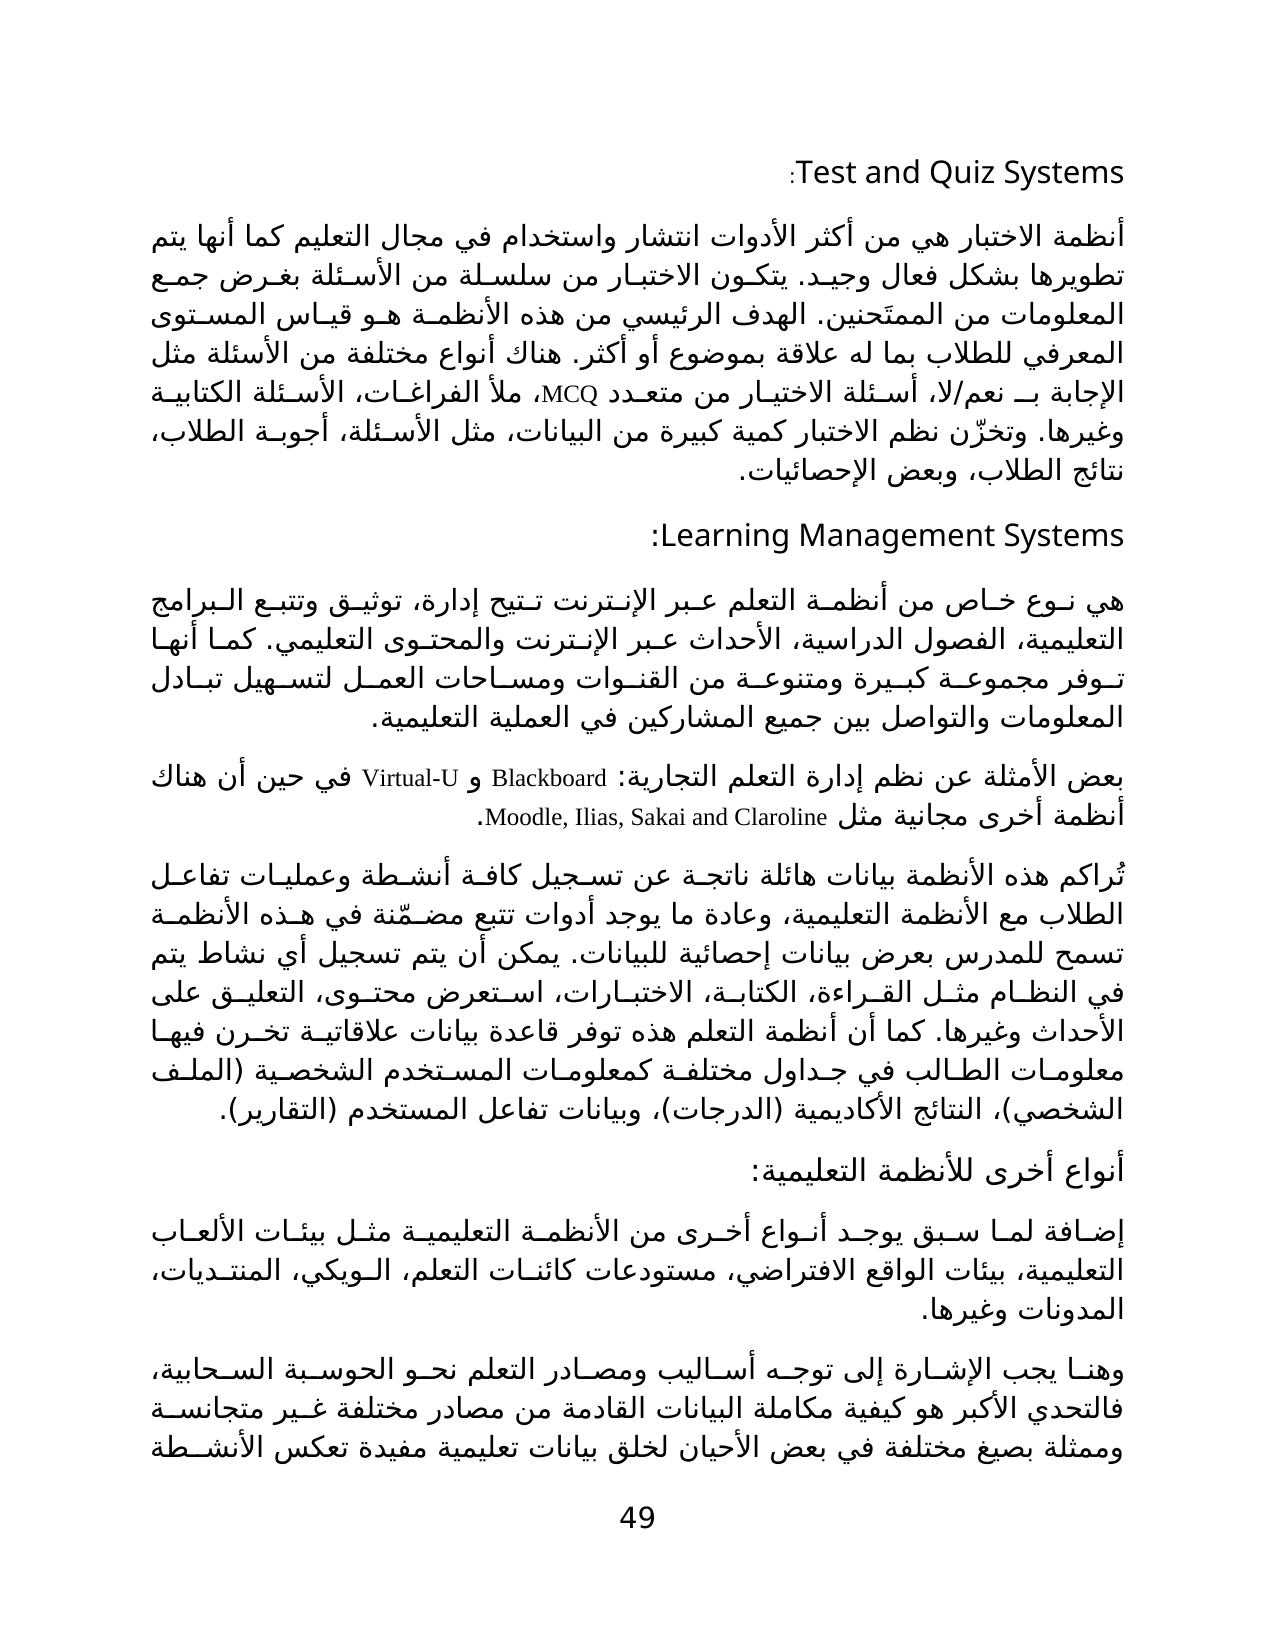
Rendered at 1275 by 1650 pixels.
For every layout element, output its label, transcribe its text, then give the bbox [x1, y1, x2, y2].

text إضافة لما سبق يوجد أنواع أخرى من الأنظمة التعليمية مثل بيئات الألعاب التعليمية، بيئات الواقع الافتراضي، مستودعات كائنات التعلم، الويكي، المنتديات، المدونات وغيرها. [150, 1215, 1125, 1327]
text أنظمة الاختبار هي من أكثر الأدوات انتشار واستخدام في مجال التعليم كما أنها يتم تطويرها بشكل فعال وجيد. يتكون الاختبار من سلسلة من الأسئلة بغرض جمع المعلومات من الممتَحنين. الهدف الرئيسي من هذه الأنظمة هو قياس المستوى المعرفي للطلاب بما له علاقة بموضوع أو أكثر. هناك أنواع مختلفة من الأسئلة مثل الإجابة بـ نعم/لا، أسئلة الاختيار من متعدد MCQ، ملأ الفراغات، الأسئلة الكتابية وغيرها. وتخزّن نظم الاختبار كمية كبيرة من البيانات، مثل الأسئلة، أجوبة الطلاب، نتائج الطلاب، وبعض الإحصائيات. [150, 220, 1125, 487]
subtitle Test and Quiz Systems: [150, 150, 1125, 193]
text هي نوع خاص من أنظمة التعلم عبر الإنترنت تتيح إدارة، توثيق وتتبع البرامج التعليمية، الفصول الدراسية، الأحداث عبر الإنترنت والمحتوى التعليمي. كما أنها توفر مجموعة كبيرة ومتنوعة من القنوات ومساحات العمل لتسهيل تبادل المعلومات والتواصل بين جميع المشاركين في العملية التعليمية. [150, 583, 1125, 734]
text بعض الأمثلة عن نظم إدارة التعلم التجارية: Blackboard و Virtual-U في حين أن هناك أنظمة أخرى مجانية مثل Moodle, Ilias, Sakai and Claroline. [150, 760, 1125, 833]
subtitle أنواع أخرى للأنظمة التعليمية: [150, 1152, 1125, 1188]
subtitle Learning Management Systems: [150, 513, 1125, 556]
text تُراكم هذه الأنظمة بيانات هائلة ناتجة عن تسجيل كافة أنشطة وعمليات تفاعل الطلاب مع الأنظمة التعليمية، وعادة ما يوجد أدوات تتبع مضمّنة في هذه الأنظمة تسمح للمدرس بعرض بيانات إحصائية للبيانات. يمكن أن يتم تسجيل أي نشاط يتم في النظام مثل القراءة، الكتابة، الاختبارات، استعرض محتوى، التعليق على الأحداث وغيرها. كما أن أنظمة التعلم هذه توفر قاعدة بيانات علاقاتية تخرن فيها معلومات الطالب في جداول مختلفة كمعلومات المستخدم الشخصية (الملف الشخصي)، النتائج الأكاديمية (الدرجات)، وبيانات تفاعل المستخدم (التقارير). [150, 858, 1125, 1126]
